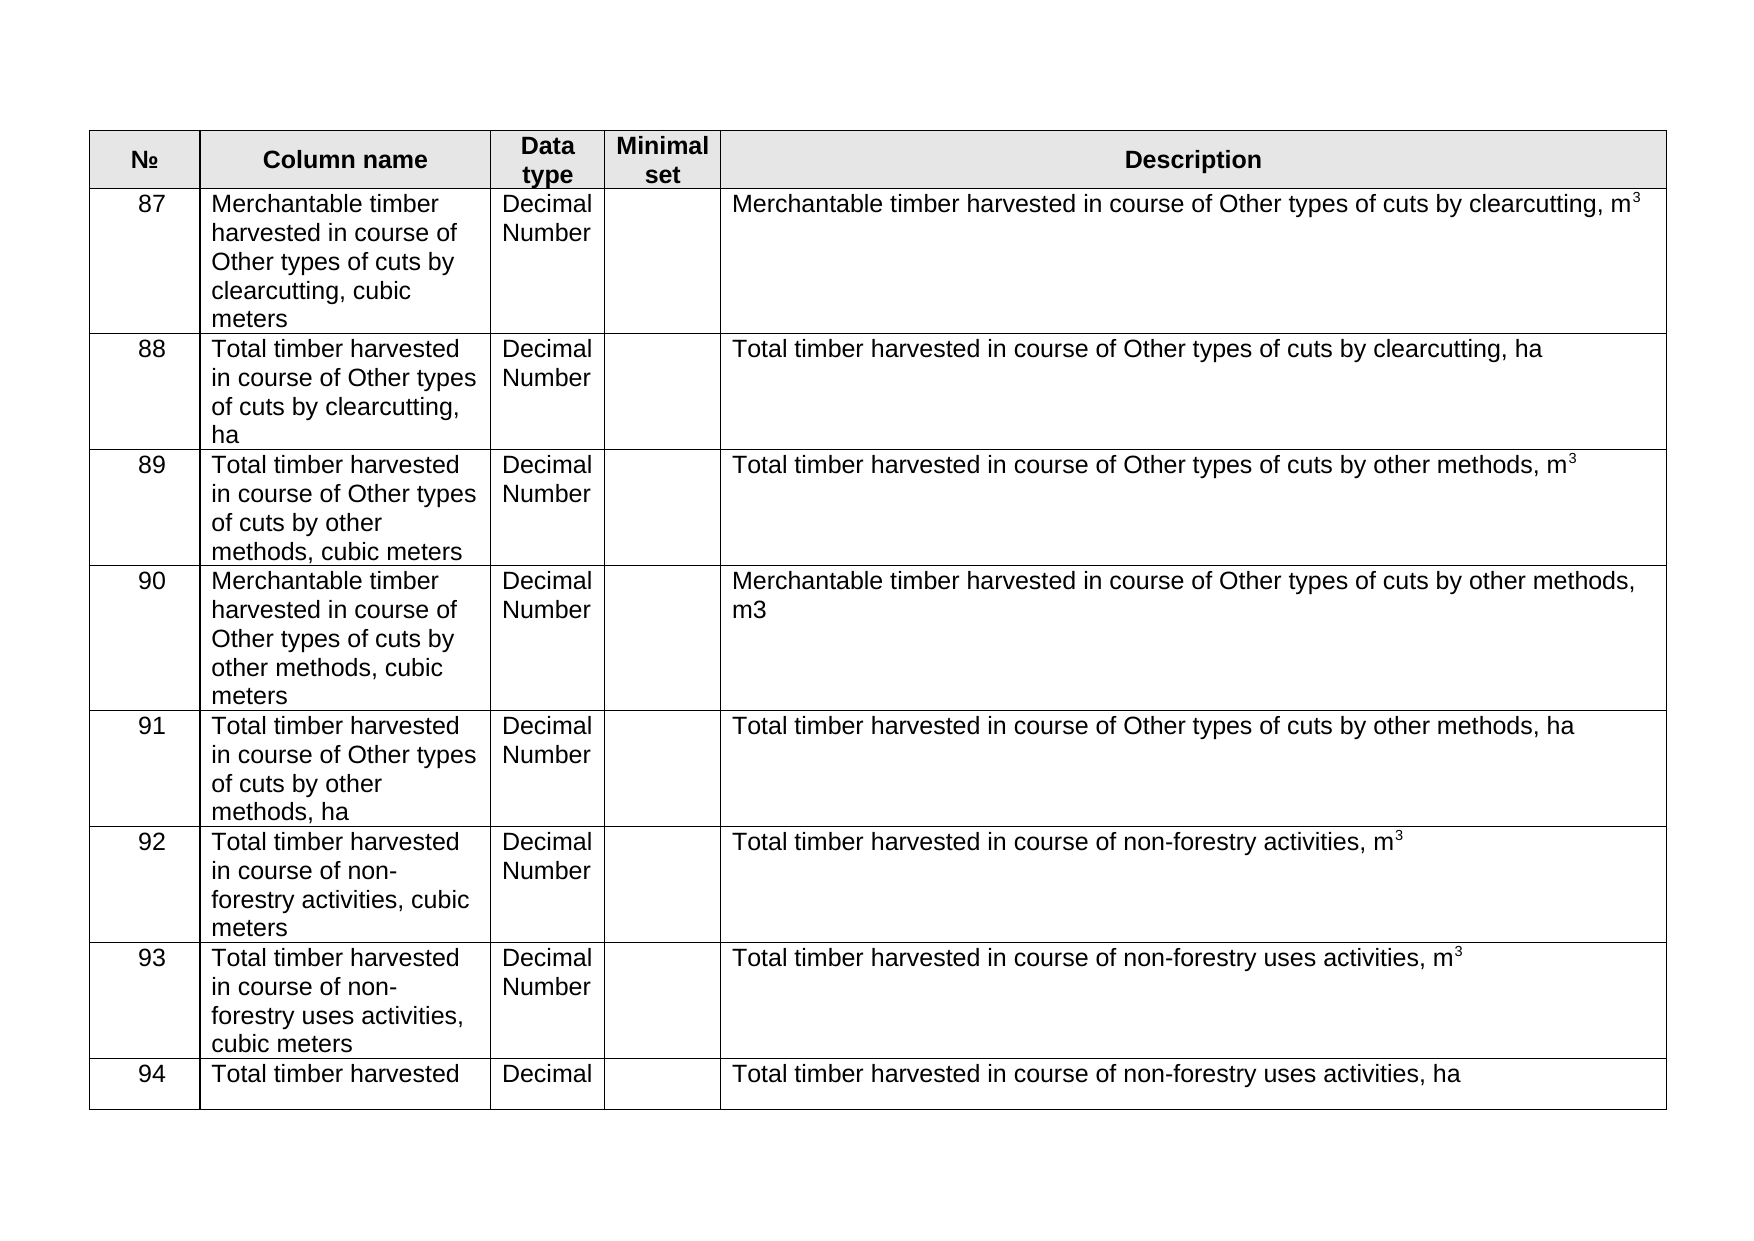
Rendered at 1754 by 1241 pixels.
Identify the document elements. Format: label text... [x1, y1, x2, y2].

table_cell [90, 450, 199, 565]
table_cell [605, 566, 720, 710]
table_cell Merchantable timber harvested in course of Other types of cuts by clearcutting, m3 [721, 189, 1666, 333]
table_cell [90, 943, 199, 1058]
table_cell Total timber harvested in course of non-forestry uses activities, m3 [721, 943, 1666, 1058]
table_cell Total timber harvested in course of non-forestry uses activities, cubic meters [201, 943, 490, 1058]
table_cell [605, 189, 720, 333]
table_cell Decimal Number [491, 566, 604, 710]
table_cell [605, 711, 720, 826]
table_cell Decimal Number [491, 943, 604, 1058]
table_cell Total timber harvested in course of non-forestry activities, m3 [721, 827, 1666, 942]
table_cell [90, 334, 199, 449]
table_cell Total timber harvested in course of Other types of cuts by other methods, m3 [721, 450, 1666, 565]
table_cell Total timber harvested in course of non-forestry activities, cubic meters [201, 827, 490, 942]
table_cell Decimal Number [491, 711, 604, 826]
table_cell Total timber harvested in course of Other types of cuts by clearcutting, ha [721, 334, 1666, 449]
table_cell Merchantable timber harvested in course of Other types of cuts by clearcutting, cubic meters [201, 189, 490, 333]
table_header Data type [491, 131, 604, 188]
table_cell Total timber harvested in course of Other types of cuts by other methods, ha [721, 711, 1666, 826]
table_cell Decimal Number [491, 334, 604, 449]
table_cell [90, 827, 199, 942]
table_header Minimal set [605, 131, 720, 188]
table_cell Decimal Number [491, 1059, 604, 1109]
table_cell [721, 1059, 1666, 1109]
table_cell Decimal Number [491, 450, 604, 565]
table_cell [90, 189, 199, 333]
table_cell Decimal Number [491, 827, 604, 942]
table_header Column name [201, 131, 490, 188]
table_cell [201, 1059, 490, 1109]
table_header № [90, 131, 199, 188]
table_cell [90, 566, 199, 710]
table_cell [605, 943, 720, 1058]
table_header Description [721, 131, 1666, 188]
table_cell [605, 827, 720, 942]
table_cell [605, 334, 720, 449]
table_cell [90, 1059, 199, 1109]
table_cell Decimal Number [491, 189, 604, 333]
table_cell [605, 450, 720, 565]
table_cell Total timber harvested in course of Other types of cuts by clearcutting, ha [201, 334, 490, 449]
table_cell Merchantable timber harvested in course of Other types of cuts by other methods, m3 [721, 566, 1666, 710]
table_cell Total timber harvested in course of Other types of cuts by other methods, cubic meters [201, 450, 490, 565]
table_cell [605, 1059, 720, 1109]
table_cell Total timber harvested in course of Other types of cuts by other methods, ha [201, 711, 490, 826]
table_cell Merchantable timber harvested in course of Other types of cuts by other methods, cubic meters [201, 566, 490, 710]
table_cell [90, 711, 199, 826]
